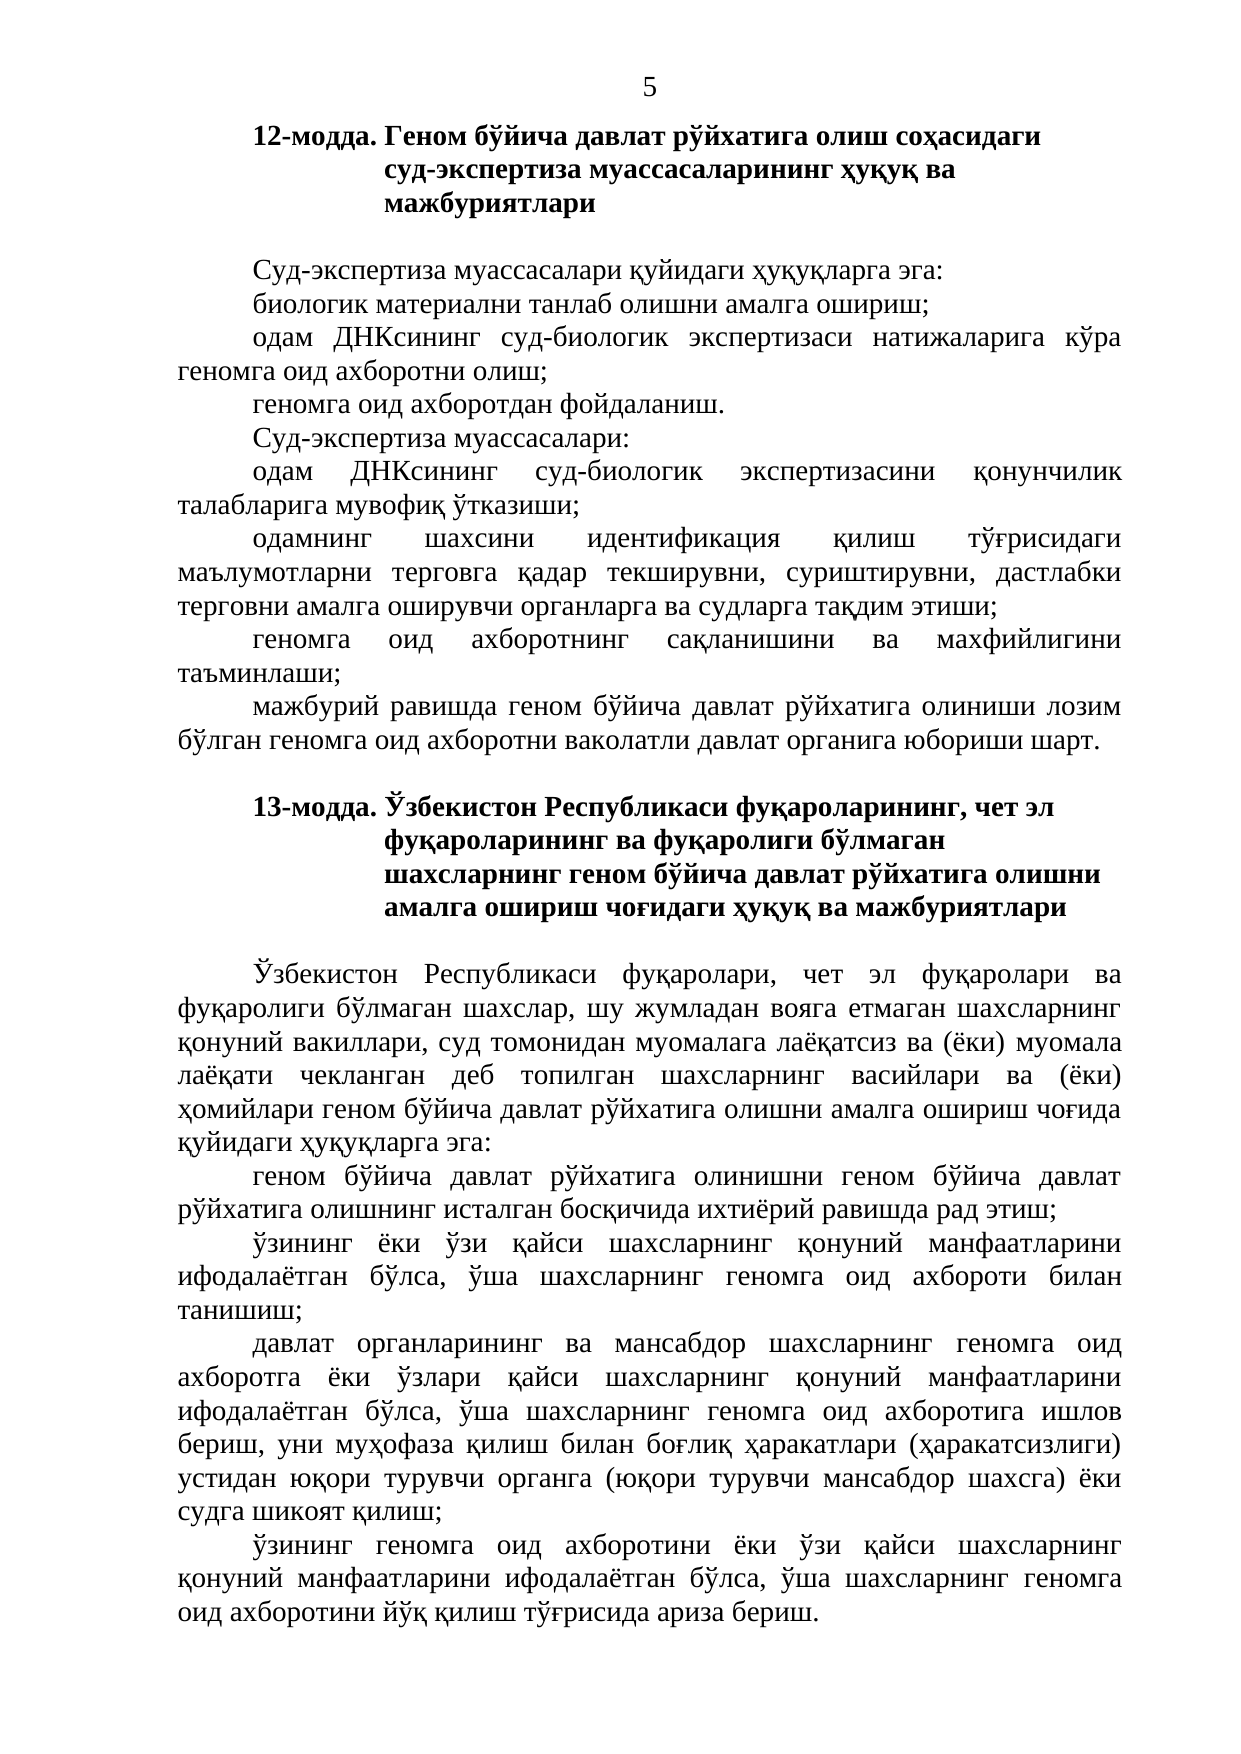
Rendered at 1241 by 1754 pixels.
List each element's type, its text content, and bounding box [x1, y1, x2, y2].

text геномга оид ахборотдан фойдаланиш. [177, 386, 1122, 420]
text геномга оид ахборотнинг сақланишини ва махфийлигини таъминлаши; [177, 621, 1122, 688]
text 13-модда. Ўзбекистон Республикаси фуқароларининг, чет эл [177, 789, 1122, 822]
text одамнинг шахсини идентификация қилиш тўғрисидаги маълумотларни терговга қадар текширувни, суриштирувни, дастлабки терговни амалга оширувчи органларга ва судларга тақдим этиши; [177, 521, 1122, 621]
text 12-модда. Геном бўйича давлат рўйхатига олиш соҳасидаги суд-экспертиза муассасаларининг ҳуқуқ ва мажбуриятлари [252, 118, 1122, 219]
text давлат органларининг ва мансабдор шахсларнинг геномга оид ахборотга ёки ўзлари қайси шахсларнинг қонуний манфаатларини ифодалаётган бўлса, ўша шахсларнинг геномга оид ахборотига ишлов бериш, уни муҳофаза қилиш билан боғлиқ ҳаракатлари (ҳаракатсизлиги) устидан юқори турувчи органга (юқори турувчи мансабдор шахсга) ёки судга шикоят қилиш; [177, 1326, 1122, 1527]
text мажбурий равишда геном бўйича давлат рўйхатига олиниши лозим бўлган геномга оид ахборотни ваколатли давлат органига юбориши шарт. [177, 688, 1122, 755]
text одам ДНКсининг суд-биологик экспертизаси натижаларига кўра геномга оид ахборотни олиш; [177, 319, 1122, 386]
text фуқароларининг ва фуқаролиги бўлмаган шахсларнинг геном бўйича давлат рўйхатига олишни амалга ошириш чоғидаги ҳуқуқ ва мажбуриятлари [384, 822, 1122, 923]
text биологик материални танлаб олишни амалга ошириш; [177, 286, 1122, 319]
text ўзининг ёки ўзи қайси шахсларнинг қонуний манфаатларини ифодалаётган бўлса, ўша шахсларнинг геномга оид ахбороти билан танишиш; [177, 1225, 1122, 1326]
text ўзининг геномга оид ахборотини ёки ўзи қайси шахсларнинг қонуний манфаатларини ифодалаётган бўлса, ўша шахсларнинг геномга оид ахборотини йўқ қилиш тўғрисида ариза бериш. [177, 1527, 1122, 1627]
text Ўзбекистон Республикаси фуқаролари, чет эл фуқаролари ва фуқаролиги бўлмаган шахслар, шу жумладан вояга етмаган шахсларнинг қонуний вакиллари, суд томонидан муомалага лаёқатсиз ва (ёки) муомала лаёқати чекланган деб топилган шахсларнинг васийлари ва (ёки) ҳомийлари геном бўйича давлат рўйхатига олишни амалга ошириш чоғида қуйидаги ҳуқуқларга эга: [177, 957, 1122, 1158]
text одам ДНКсининг суд-биологик экспертизасини қонунчилик талабларига мувофиқ ўтказиши; [177, 453, 1122, 521]
text Суд-экспертиза муассасалари: [177, 420, 1122, 453]
text геном бўйича давлат рўйхатига олинишни геном бўйича давлат рўйхатига олишнинг исталган босқичида ихтиёрий равишда рад этиш; [177, 1158, 1122, 1225]
text Суд-экспертиза муассасалари қуйидаги ҳуқуқларга эга: [177, 252, 1122, 286]
